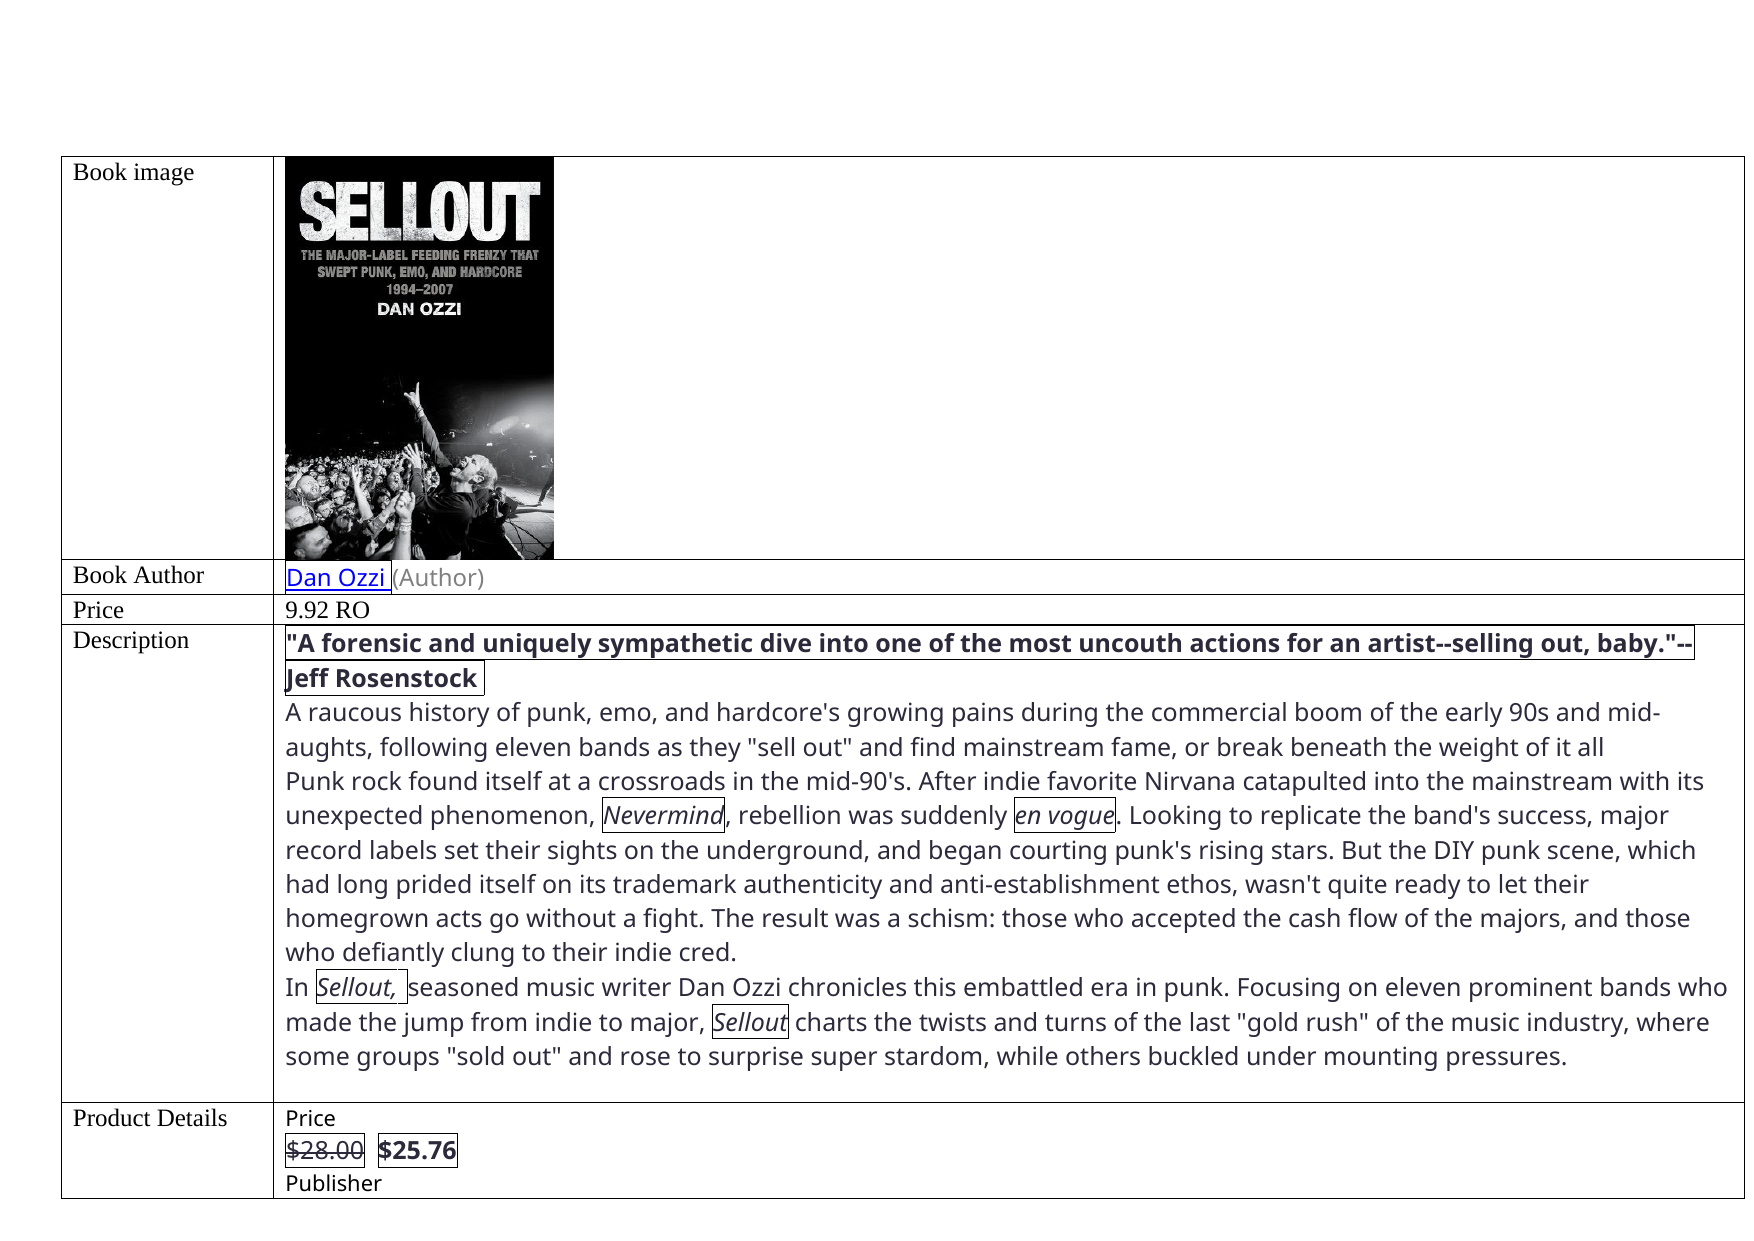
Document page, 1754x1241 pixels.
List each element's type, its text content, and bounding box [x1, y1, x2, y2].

table_cell "A forensic and uniquely sympathetic dive into one of the most uncouth actions for an artist--selling out, baby."--Jeff Rosenstock​ A raucous history of punk, emo, and hardcore's growing pains during the commercial boom of the early 90s and mid-aughts, following eleven bands as they "sell out" and find mainstream fame, or break beneath the weight of it all Punk rock found itself at a crossroads in the mid-90's. After indie favorite Nirvana catapulted into the mainstream with its unexpected phenomenon, Nevermind, rebellion was suddenly en vogue. Looking to replicate the band's success, major record labels set their sights on the underground, and began courting punk's rising stars. But the DIY punk scene, which had long prided itself on its trademark authenticity and anti-establishment ethos, wasn't quite ready to let their homegrown acts go without a fight. The result was a schism: those who accepted the cash flow of the majors, and those who defiantly clung to their indie cred. In Sellout, seasoned music writer Dan Ozzi chronicles this embattled era in punk. Focusing on eleven prominent bands who made the jump from indie to major, Sellout charts the twists and turns of the last "gold rush" of the music industry, where some groups "sold out" and rose to surprise super stardom, while others buckled under mounting pressures. [274, 625, 1744, 1102]
table_cell Dan Ozzi (Author) [286, 561, 391, 589]
table_cell Book Author [62, 560, 273, 594]
picture [285, 157, 554, 560]
table_cell Dan Ozzi (Author) [392, 560, 1744, 594]
table_cell Description [62, 625, 273, 1102]
table_cell Price [62, 595, 273, 624]
table_cell [274, 157, 285, 559]
table_cell Book image [62, 157, 273, 559]
table_cell [554, 157, 1744, 559]
table_cell Product Details [62, 1103, 273, 1197]
table_cell 9.92 RO [274, 595, 1744, 624]
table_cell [274, 1103, 1744, 1197]
